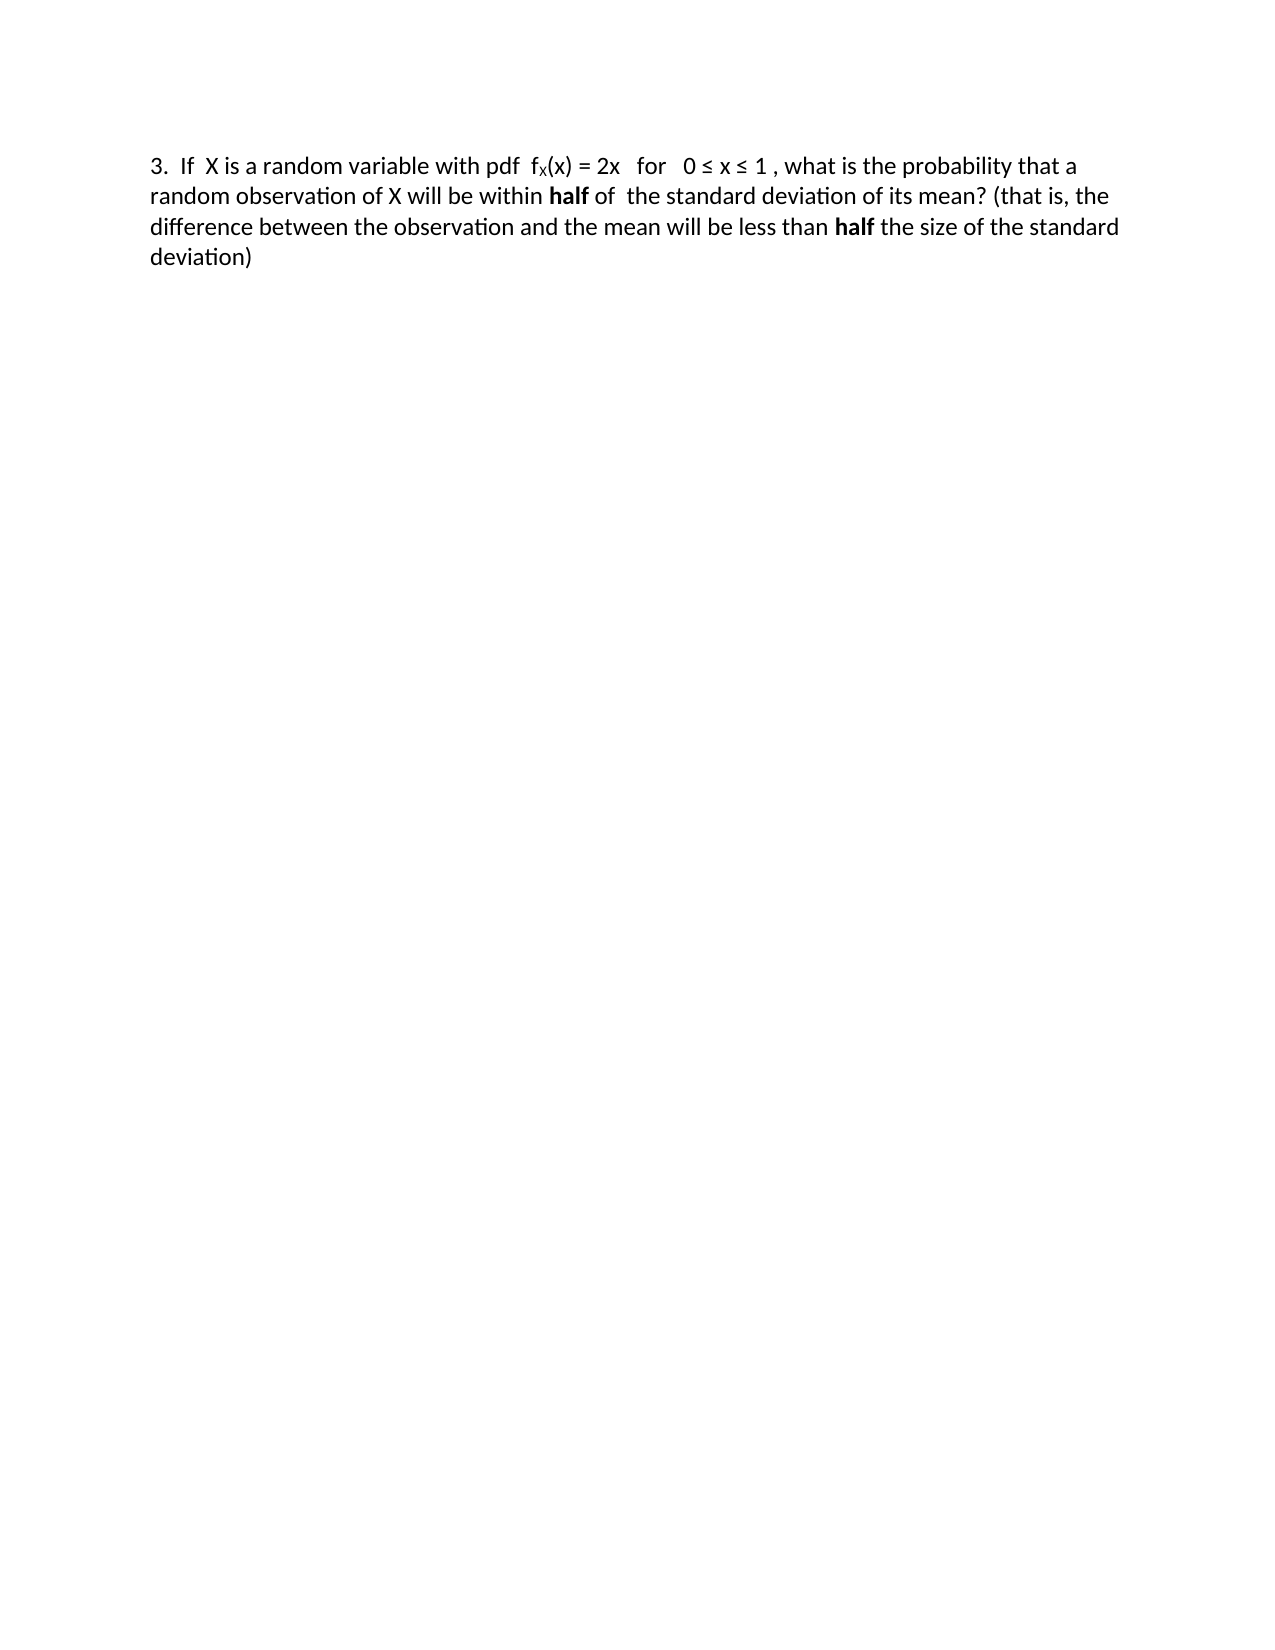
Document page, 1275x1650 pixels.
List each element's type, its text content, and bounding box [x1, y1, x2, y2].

text 3. If X is a random variable with pdf fX(x) = 2x for 0 ≤ x ≤ 1 , what is the probability that a random observation of X will be within half of the standard deviation of its mean? (that is, the difference between the observation and the mean will be less than half the size of the standard deviation) [150, 150, 1125, 272]
